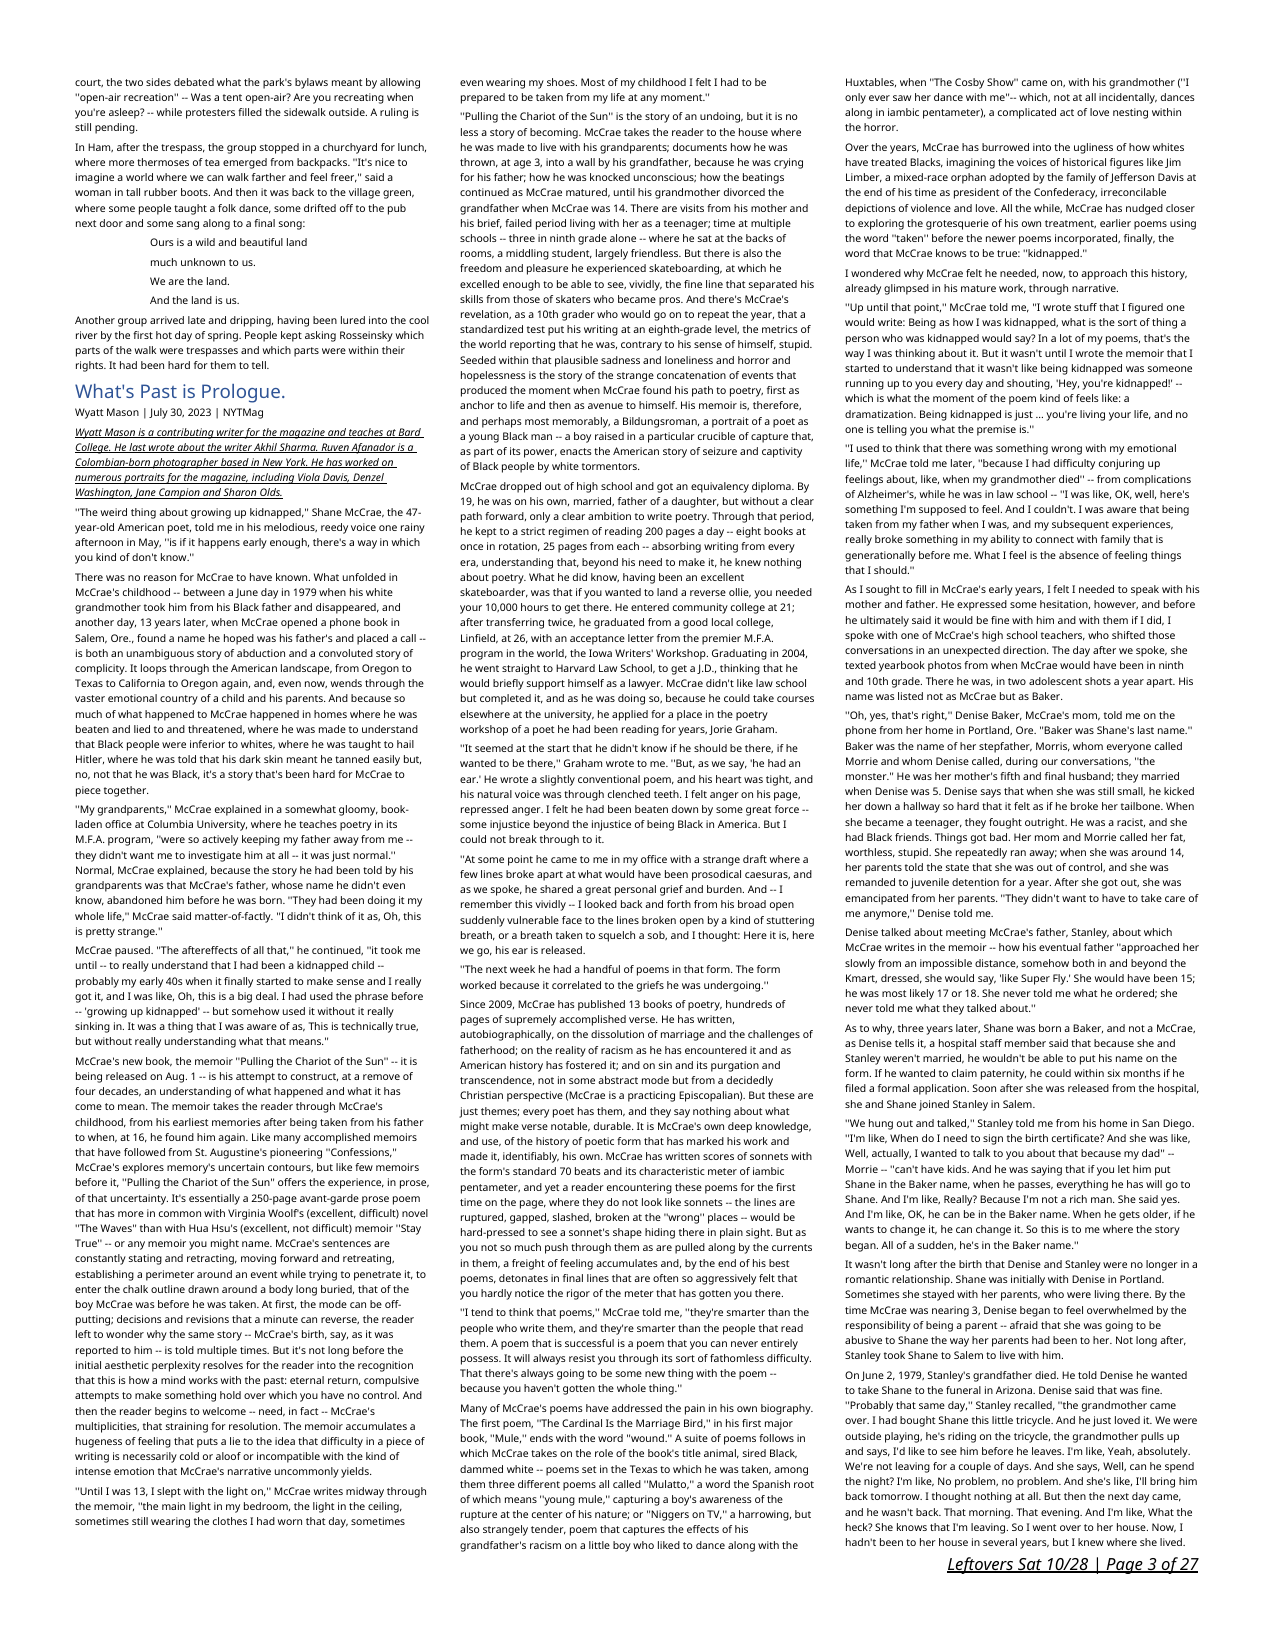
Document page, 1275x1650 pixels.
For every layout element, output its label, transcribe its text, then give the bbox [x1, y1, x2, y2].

text As to why, three years later, Shane was born a Baker, and not a McCrae, as Denise tells it, a hospital staff member said that because she and Stanley weren't married, he wouldn't be able to put his name on the form. If he wanted to claim paternity, he could within six months if he filed a formal application. Soon after she was released from the hospital, she and Shane joined Stanley in Salem. [845, 1021, 1200, 1111]
text I wondered why McCrae felt he needed, now, to approach this history, already glimpsed in his mature work, through narrative. [845, 266, 1200, 295]
text Since 2009, McCrae has published 13 books of poetry, hundreds of pages of supremely accomplished verse. He has written, autobiographically, on the dissolution of marriage and the challenges of fatherhood; on the reality of racism as he has encountered it and as American history has fostered it; and on sin and its purgation and transcendence, not in some abstract mode but from a decidedly Christian perspective (McCrae is a practicing Episcopalian). But these are just themes; every poet has them, and they say nothing about what might make verse notable, durable. It is McCrae's own deep knowledge, and use, of the history of poetic form that has marked his work and made it, identifiably, his own. McCrae has written scores of sonnets with the form's standard 70 beats and its characteristic meter of iambic pentameter, and yet a reader encountering these poems for the first time on the page, where they do not look like sonnets -- the lines are ruptured, gapped, slashed, broken at the ''wrong'' places -- would be hard-pressed to see a sonnet's shape hiding there in plain sight. But as you not so much push through them as are pulled along by the currents in them, a freight of feeling accumulates and, by the end of his best poems, detonates in final lines that are often so aggressively felt that you hardly notice the rigor of the meter that has gotten you there. [460, 997, 815, 1300]
text Ours is a wild and beautiful land [150, 235, 430, 249]
text ''I tend to think that poems,'' McCrae told me, ''they're smarter than the people who write them, and they're smarter than the people that read them. A poem that is successful is a poem that you can never entirely possess. It will always resist you through its sort of fathomless difficulty. That there's always going to be some new thing with the poem -- because you haven't gotten the whole thing.'' [460, 1306, 815, 1396]
text Wyatt Mason is a contributing writer for the magazine and teaches at Bard College. He last wrote about the writer Akhil Sharma. Ruven Afanador is a Colombian-born photographer based in New York. He has worked on numerous portraits for the magazine, including Viola Davis, Denzel Washington, Jane Campion and Sharon Olds. [75, 425, 430, 500]
text ''Pulling the Chariot of the Sun'' is the story of an undoing, but it is no less a story of becoming. McCrae takes the reader to the house where he was made to live with his grandparents; documents how he was thrown, at age 3, into a wall by his grandfather, because he was crying for his father; how he was knocked unconscious; how the beatings continued as McCrae matured, until his grandmother divorced the grandfather when McCrae was 14. There are visits from his mother and his brief, failed period living with her as a teenager; time at multiple schools -- three in ninth grade alone -- where he sat at the backs of rooms, a middling student, largely friendless. But there is also the freedom and pleasure he experienced skateboarding, at which he excelled enough to be able to see, vividly, the fine line that separated his skills from those of skaters who became pros. And there's McCrae's revelation, as a 10th grader who would go on to repeat the year, that a standardized test put his writing at an eighth-grade level, the metrics of the world reporting that he was, contrary to his sense of himself, stupid. Seeded within that plausible sadness and loneliness and horror and hopelessness is the story of the strange concatenation of events that produced the moment when McCrae found his path to poetry, first as anchor to life and then as avenue to himself. His memoir is, therefore, and perhaps most memorably, a Bildungsroman, a portrait of a poet as a young Black man -- a boy raised in a particular crucible of capture that, as part of its power, enacts the American story of seizure and captivity of Black people by white tormentors. [460, 109, 815, 473]
text There was no reason for McCrae to have known. What unfolded in McCrae's childhood -- between a June day in 1979 when his white grandmother took him from his Black father and disappeared, and another day, 13 years later, when McCrae opened a phone book in Salem, Ore., found a name he hoped was his father's and placed a call -- is both an unambiguous story of abduction and a convoluted story of complicity. It loops through the American landscape, from Oregon to Texas to California to Oregon again, and, even now, wends through the vaster emotional country of a child and his parents. And because so much of what happened to McCrae happened in homes where he was beaten and lied to and threatened, where he was made to understand that Black people were inferior to whites, where he was taught to hail Hitler, where he was told that his dark skin meant he tanned easily but, no, not that he was Black, it's a story that's been hard for McCrae to piece together. [75, 570, 430, 797]
text ''My grandparents,'' McCrae explained in a somewhat gloomy, book-laden office at Columbia University, where he teaches poetry in its M.F.A. program, ''were so actively keeping my father away from me -- they didn't want me to investigate him at all -- it was just normal.'' Normal, McCrae explained, because the story he had been told by his grandparents was that McCrae's father, whose name he didn't even know, abandoned him before he was born. ''They had been doing it my whole life,'' McCrae said matter-of-factly. ''I didn't think of it as, Oh, this is pretty strange.'' [75, 802, 430, 938]
text We are the land. [150, 274, 430, 288]
text Over the years, McCrae has burrowed into the ugliness of how whites have treated Blacks, imagining the voices of historical figures like Jim Limber, a mixed-race orphan adopted by the family of Jefferson Davis at the end of his time as president of the Confederacy, irreconcilable depictions of violence and love. All the while, McCrae has nudged closer to exploring the grotesquerie of his own treatment, earlier poems using the word ''taken'' before the newer poems incorporated, finally, the word that McCrae knows to be true: ''kidnapped.'' [845, 140, 1200, 261]
text It wasn't long after the birth that Denise and Stanley were no longer in a romantic relationship. Shane was initially with Denise in Portland. Sometimes she stayed with her parents, who were living there. By the time McCrae was nearing 3, Denise began to feel overwhelmed by the responsibility of being a parent -- afraid that she was going to be abusive to Shane the way her parents had been to her. Not long after, Stanley took Shane to Salem to live with him. [845, 1257, 1200, 1363]
text ''We hung out and talked,'' Stanley told me from his home in San Diego. ''I'm like, When do I need to sign the birth certificate? And she was like, Well, actually, I wanted to talk to you about that because my dad'' -- Morrie -- ''can't have kids. And he was saying that if you let him put Shane in the Baker name, when he passes, everything he has will go to Shane. And I'm like, Really? Because I'm not a rich man. She said yes. And I'm like, OK, he can be in the Baker name. When he gets older, if he wants to change it, he can change it. So this is to me where the story began. All of a sudden, he's in the Baker name.'' [845, 1116, 1200, 1252]
text McCrae dropped out of high school and got an equivalency diploma. By 19, he was on his own, married, father of a daughter, but without a clear path forward, only a clear ambition to write poetry. Through that period, he kept to a strict regimen of reading 200 pages a day -- eight books at once in rotation, 25 pages from each -- absorbing writing from every era, understanding that, beyond his need to make it, he knew nothing about poetry. What he did know, having been an excellent skateboarder, was that if you wanted to land a reverse ollie, you needed your 10,000 hours to get there. He entered community college at 21; after transferring twice, he graduated from a good local college, Linfield, at 26, with an acceptance letter from the premier M.F.A. program in the world, the Iowa Writers' Workshop. Graduating in 2004, he went straight to Harvard Law School, to get a J.D., thinking that he would briefly support himself as a lawyer. McCrae didn't like law school but completed it, and as he was doing so, because he could take courses elsewhere at the university, he applied for a place in the poetry workshop of a poet he had been reading for years, Jorie Graham. [460, 479, 815, 736]
text ''It seemed at the start that he didn't know if he should be there, if he wanted to be there,'' Graham wrote to me. ''But, as we say, 'he had an ear.' He wrote a slightly conventional poem, and his heart was tight, and his natural voice was through clenched teeth. I felt anger on his page, repressed anger. I felt he had been beaten down by some great force -- some injustice beyond the injustice of being Black in America. But I could not break through to it. [460, 741, 815, 847]
text As I sought to fill in McCrae's early years, I felt I needed to speak with his mother and father. He expressed some hesitation, however, and before he ultimately said it would be fine with him and with them if I did, I spoke with one of McCrae's high school teachers, who shifted those conversations in an unexpected direction. The day after we spoke, she texted yearbook photos from when McCrae would have been in ninth and 10th grade. There he was, in two adolescent shots a year apart. His name was listed not as McCrae but as Baker. [845, 582, 1200, 703]
text McCrae paused. ''The aftereffects of all that,'' he continued, ''it took me until -- to really understand that I had been a kidnapped child -- probably my early 40s when it finally started to make sense and I really got it, and I was like, Oh, this is a big deal. I had used the phrase before -- 'growing up kidnapped' -- but somehow used it without it really sinking in. It was a thing that I was aware of as, This is technically true, but without really understanding what that means.'' [75, 943, 430, 1049]
text Another group arrived late and dripping, having been lured into the cool river by the first hot day of spring. People kept asking Rosseinsky which parts of the walk were trespasses and which parts were within their rights. It had been hard for them to tell. [75, 313, 430, 373]
text ''Oh, yes, that's right,'' Denise Baker, McCrae's mom, told me on the phone from her home in Portland, Ore. ''Baker was Shane's last name.'' Baker was the name of her stepfather, Morris, whom everyone called Morrie and whom Denise called, during our conversations, ''the monster.'' He was her mother's fifth and final husband; they married when Denise was 5. Denise says that when she was still small, he kicked her down a hallway so hard that it felt as if he broke her tailbone. When she became a teenager, they fought outright. He was a racist, and she had Black friends. Things got bad. Her mom and Morrie called her fat, worthless, stupid. She repeatedly ran away; when she was around 14, her parents told the state that she was out of control, and she was remanded to juvenile detention for a year. After she got out, she was emancipated from her parents. ''They didn't want to have to take care of me anymore,'' Denise told me. [845, 708, 1200, 920]
text ''I used to think that there was something wrong with my emotional life,'' McCrae told me later, ''because I had difficulty conjuring up feelings about, like, when my grandmother died'' -- from complications of Alzheimer's, while he was in law school -- ''I was like, OK, well, here's something I'm supposed to feel. And I couldn't. I was aware that being taken from my father when I was, and my subsequent experiences, really broke something in my ability to connect with family that is generationally before me. What I feel is the absence of feeling things that I should.'' [845, 441, 1200, 577]
text much unknown to us. [150, 255, 430, 269]
text ''At some point he came to me in my office with a strange draft where a few lines broke apart at what would have been prosodical caesuras, and as we spoke, he shared a great personal grief and burden. And -- I remember this vividly -- I looked back and forth from his broad open suddenly vulnerable face to the lines broken open by a kind of stuttering breath, or a breath taken to squelch a sob, and I thought: Here it is, here we go, his ear is released. [460, 852, 815, 957]
text ''Up until that point,'' McCrae told me, ''I wrote stuff that I figured one would write: Being as how I was kidnapped, what is the sort of thing a person who was kidnapped would say? In a lot of my poems, that's the way I was thinking about it. But it wasn't until I wrote the memoir that I started to understand that it wasn't like being kidnapped was someone running up to you every day and shouting, 'Hey, you're kidnapped!' -- which is what the moment of the poem kind of feels like: a dramatization. Being kidnapped is just ... you're living your life, and no one is telling you what the premise is.'' [845, 300, 1200, 436]
text McCrae's new book, the memoir ''Pulling the Chariot of the Sun'' -- it is being released on Aug. 1 -- is his attempt to construct, at a remove of four decades, an understanding of what happened and what it has come to mean. The memoir takes the reader through McCrae's childhood, from his earliest memories after being taken from his father to when, at 16, he found him again. Like many accomplished memoirs that have followed from St. Augustine's pioneering ''Confessions,'' McCrae's explores memory's uncertain contours, but like few memoirs before it, ''Pulling the Chariot of the Sun'' offers the experience, in prose, of that uncertainty. It's essentially a 250-page avant-garde prose poem that has more in common with Virginia Woolf's (excellent, difficult) novel ''The Waves'' than with Hua Hsu's (excellent, not difficult) memoir ''Stay True'' -- or any memoir you might name. McCrae's sentences are constantly stating and retracting, moving forward and retreating, establishing a perimeter around an event while trying to penetrate it, to enter the chalk outline drawn around a body long buried, that of the boy McCrae was before he was taken. At first, the mode can be off-putting; decisions and revisions that a minute can reverse, the reader left to wonder why the same story -- McCrae's birth, say, as it was reported to him -- is told multiple times. But it's not long before the initial aesthetic perplexity resolves for the reader into the recognition that this is how a mind works with the past: eternal return, compulsive attempts to make something hold over which you have no control. And then the reader begins to welcome -- need, in fact -- McCrae's multiplicities, that straining for resolution. The memoir accumulates a hugeness of feeling that puts a lie to the idea that difficulty in a piece of writing is necessarily cold or aloof or incompatible with the kind of intense emotion that McCrae's narrative uncommonly yields. [75, 1054, 430, 1479]
text Wyatt Mason | July 30, 2023 | NYTMag [75, 405, 430, 419]
text And the land is us. [150, 293, 430, 308]
subtitle What's Past is Prologue. [75, 378, 430, 403]
text ''The weird thing about growing up kidnapped,'' Shane McCrae, the 47-year-old American poet, told me in his melodious, reedy voice one rainy afternoon in May, ''is if it happens early enough, there's a way in which you kind of don't know.'' [75, 505, 430, 565]
text In Ham, after the trespass, the group stopped in a churchyard for lunch, where more thermoses of tea emerged from backpacks. ''It's nice to imagine a world where we can walk farther and feel freer,'' said a woman in tall rubber boots. And then it was back to the village green, where some people taught a folk dance, some drifted off to the pub next door and some sang along to a final song: [75, 140, 430, 230]
text Denise talked about meeting McCrae's father, Stanley, about which McCrae writes in the memoir -- how his eventual father ''approached her slowly from an impossible distance, somehow both in and beyond the Kmart, dressed, she would say, 'like Super Fly.' She would have been 15; he was most likely 17 or 18. She never told me what he ordered; she never told me what they talked about.'' [845, 925, 1200, 1016]
text ''The next week he had a handful of poems in that form. The form worked because it correlated to the griefs he was undergoing.'' [460, 963, 815, 992]
